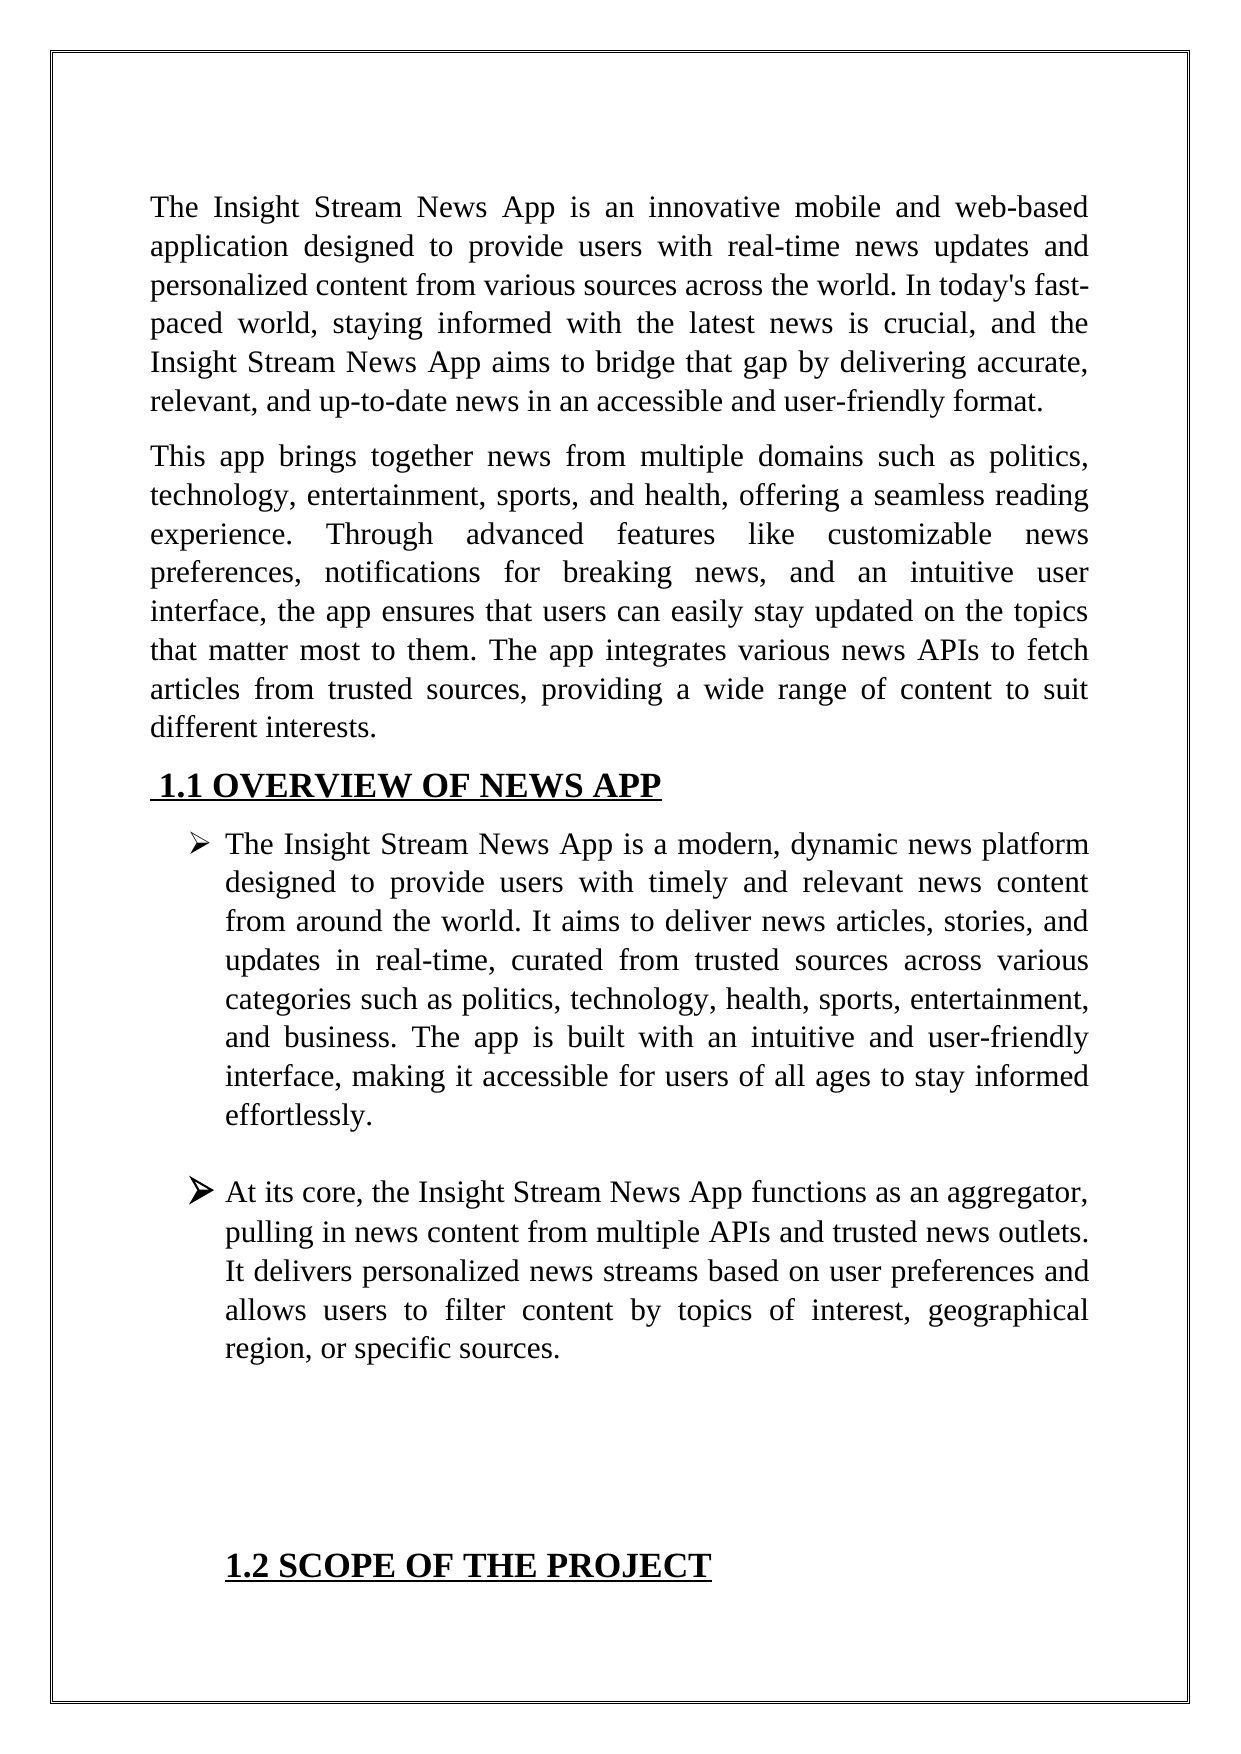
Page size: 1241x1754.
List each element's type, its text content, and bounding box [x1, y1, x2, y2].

text The Insight Stream News App is an innovative mobile and web-based application designed to provide users with real-time news updates and personalized content from various sources across the world. In today's fast-paced world, staying informed with the latest news is crucial, and the Insight Stream News App aims to bridge that gap by delivering accurate, relevant, and up-to-date news in an accessible and user-friendly format. [150, 188, 1090, 418]
list The Insight Stream News App is a modern, dynamic news platform designed to provide users with timely and relevant news content from around the world. It aims to deliver news articles, stories, and updates in real-time, curated from trusted sources across various categories such as politics, technology, health, sports, entertainment, and business. The app is built with an intuitive and user-friendly interface, making it accessible for users of all ages to stay informed effortlessly. [187, 825, 1090, 1132]
text 1.1 OVERVIEW OF NEWS APP [150, 764, 1090, 805]
list 1.2 SCOPE OF THE PROJECT [225, 1544, 1090, 1585]
list At its core, the Insight Stream News App functions as an aggregator, pulling in news content from multiple APIs and trusted news outlets. It delivers personalized news streams based on user preferences and allows users to filter content by topics of interest, geographical region, or specific sources. [187, 1174, 1090, 1365]
text This app brings together news from multiple domains such as politics, technology, entertainment, sports, and health, offering a seamless reading experience. Through advanced features like customizable news preferences, notifications for breaking news, and an intuitive user interface, the app ensures that users can easily stay updated on the topics that matter most to them. The app integrates various news APIs to fetch articles from trusted sources, providing a wide range of content to suit different interests. [150, 437, 1090, 745]
